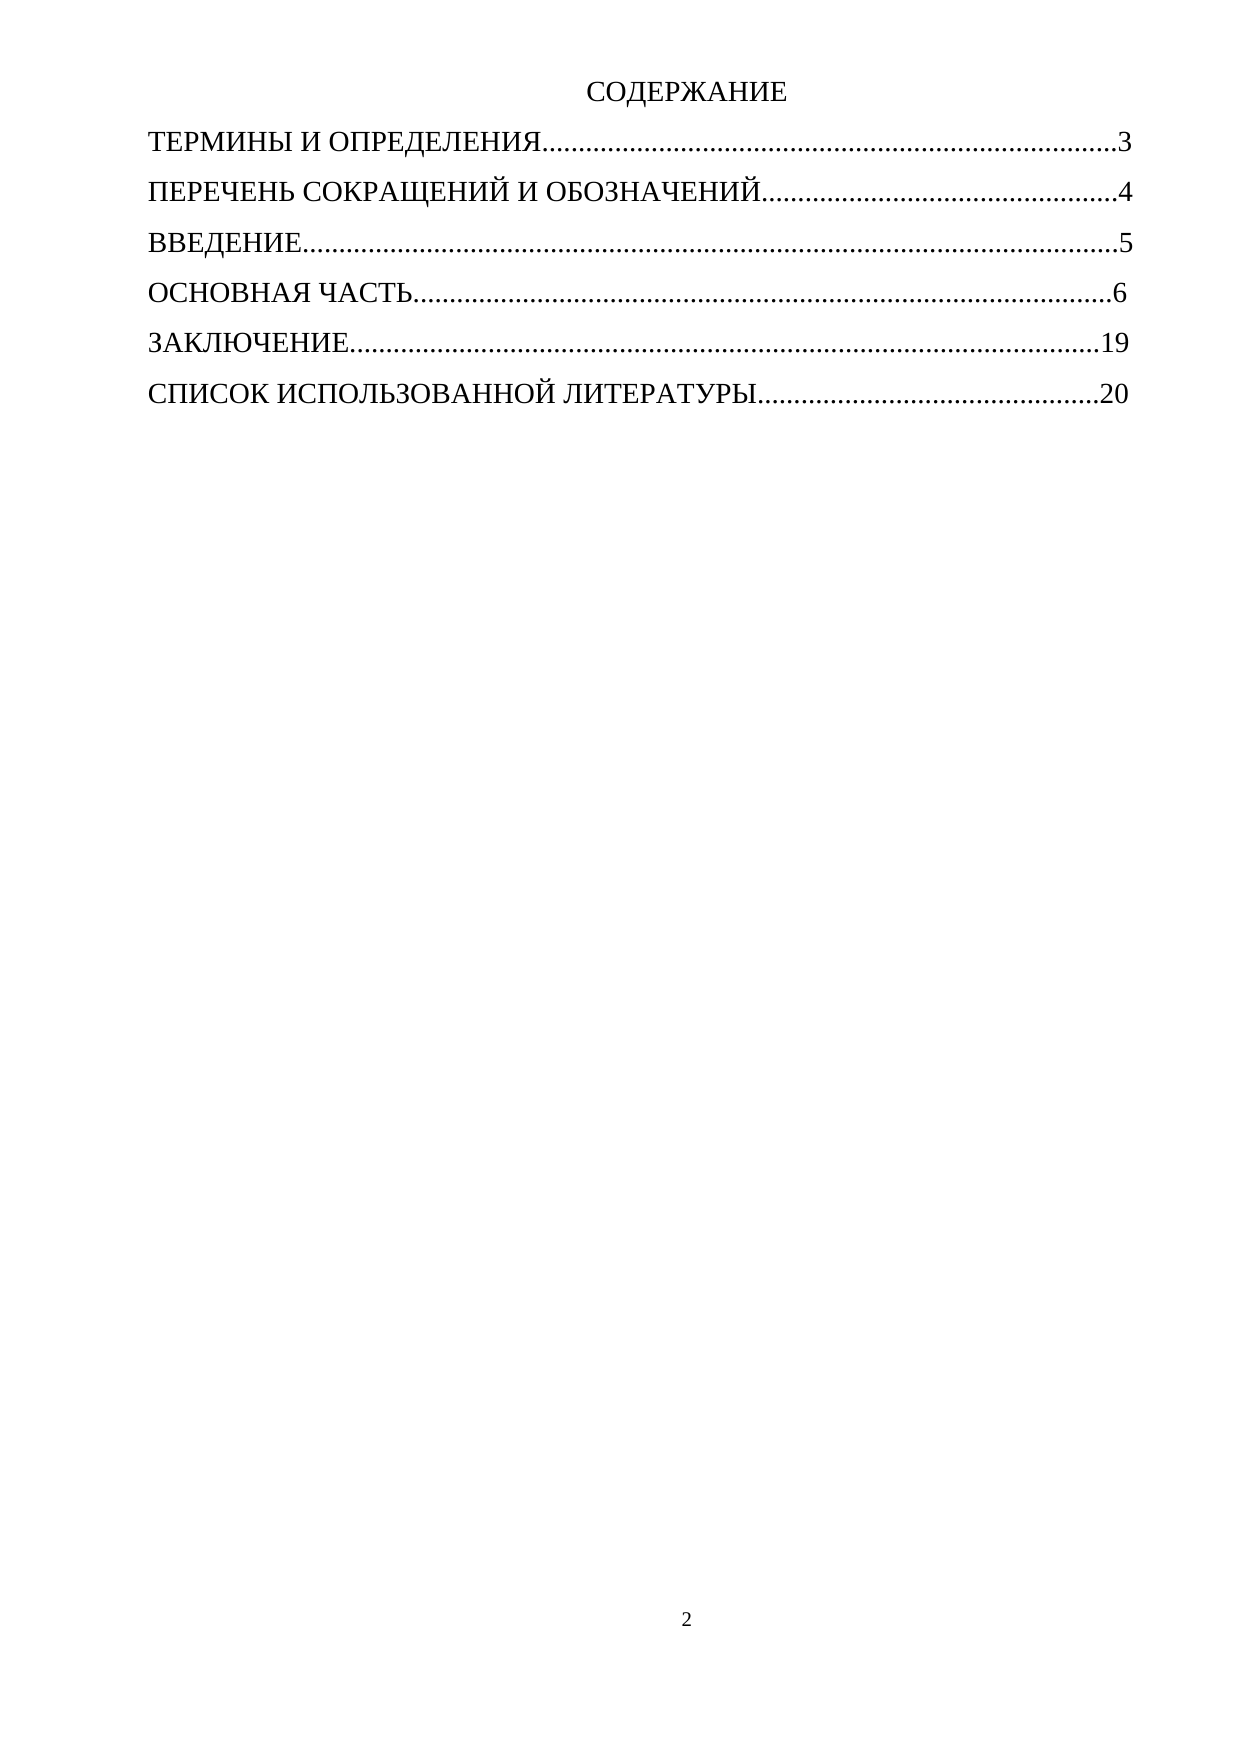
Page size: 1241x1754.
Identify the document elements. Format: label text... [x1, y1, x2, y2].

text ОСНОВНАЯ ЧАСТЬ................................................................................................6 [148, 275, 1152, 309]
text ПЕРЕЧЕНЬ СОКРАЩЕНИЙ И ОБОЗНАЧЕНИЙ.................................................4 [148, 174, 1152, 208]
text ВВЕДЕНИЕ................................................................................................................5 [148, 225, 1152, 258]
text ТЕРМИНЫ И ОПРЕДЕЛЕНИЯ...............................................................................3 [148, 124, 1152, 158]
text СОДЕРЖАНИЕ [148, 74, 1152, 107]
text ЗАКЛЮЧЕНИЕ.......................................................................................................19 [148, 325, 1152, 359]
text СПИСОК ИСПОЛЬЗОВАННОЙ ЛИТЕРАТУРЫ...............................................20 [148, 376, 1152, 409]
